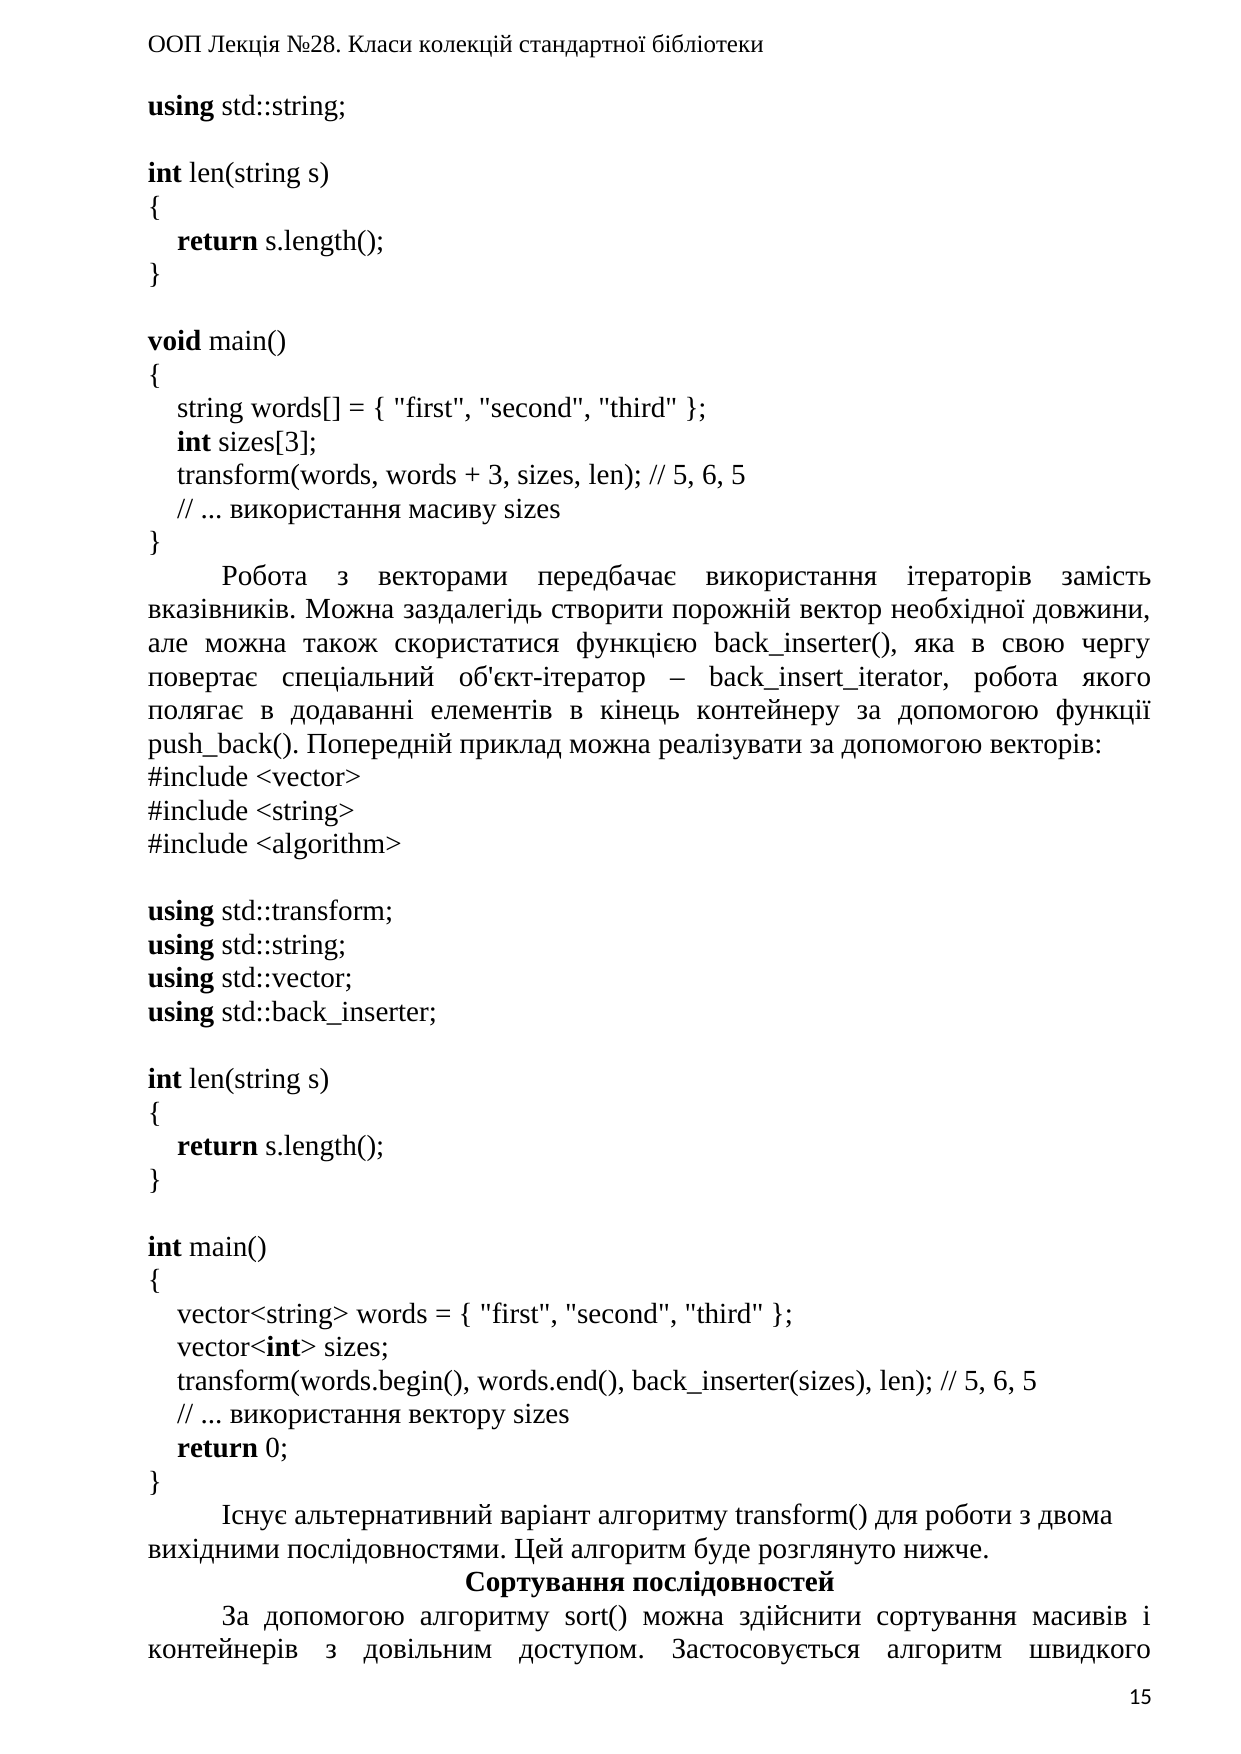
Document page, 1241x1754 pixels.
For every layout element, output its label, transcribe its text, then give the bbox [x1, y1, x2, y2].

text return 0; [148, 1430, 1152, 1464]
text using std::string; [148, 927, 1152, 961]
text void main() [148, 323, 1152, 357]
text } [148, 256, 1152, 290]
text { [148, 189, 1152, 223]
text int len(string s) [148, 1061, 1152, 1095]
text int len(string s) [148, 156, 1152, 189]
text int sizes[3]; [148, 424, 1152, 457]
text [148, 1598, 1152, 1665]
text using std::vector; [148, 961, 1152, 994]
text string words[] = { "first", "second", "third" }; [148, 390, 1152, 424]
text } [148, 1464, 1152, 1497]
text #include <string> [148, 793, 1152, 826]
text { [148, 1262, 1152, 1296]
text } [148, 1162, 1152, 1195]
text Існує альтернативний варіант алгоритму transform() для роботи з двома вихідними послідовностями. Цей алгоритм буде розглянуто нижче. [148, 1497, 1152, 1564]
text } [148, 524, 1152, 558]
text transform(words.begin(), words.end(), back_inserter(sizes), len); // 5, 6, 5 [148, 1363, 1152, 1397]
text using std::transform; [148, 893, 1152, 927]
text vector<string> words = { "first", "second", "third" }; [148, 1296, 1152, 1329]
text Робота з векторами передбачає використання ітераторів замість вказівників. Можна заздалегідь створити порожній вектор необхідної довжини, але можна також скористатися функцією back_inserter(), яка в свою чергу повертає спеціальний об'єкт-ітератор – back_insert_iterator, робота якого полягає в додаванні елементів в кінець контейнеру за допомогою функції push_back(). Попередній приклад можна реалізувати за допомогою векторів: [148, 558, 1152, 759]
text // ... використання вектору sizes [148, 1397, 1152, 1430]
text return s.length(); [148, 1128, 1152, 1162]
text return s.length(); [148, 223, 1152, 256]
text transform(words, words + 3, sizes, len); // 5, 6, 5 [148, 457, 1152, 491]
text int main() [148, 1229, 1152, 1262]
text vector<int> sizes; [148, 1329, 1152, 1363]
text using std::back_inserter; [148, 994, 1152, 1028]
text { [148, 357, 1152, 390]
text { [148, 1095, 1152, 1128]
text using std::string; [148, 88, 1152, 122]
text // ... використання масиву sizes [148, 491, 1152, 524]
text #include <algorithm> [148, 826, 1152, 860]
text Сортування послідовностей [148, 1564, 1152, 1598]
text #include <vector> [148, 759, 1152, 793]
